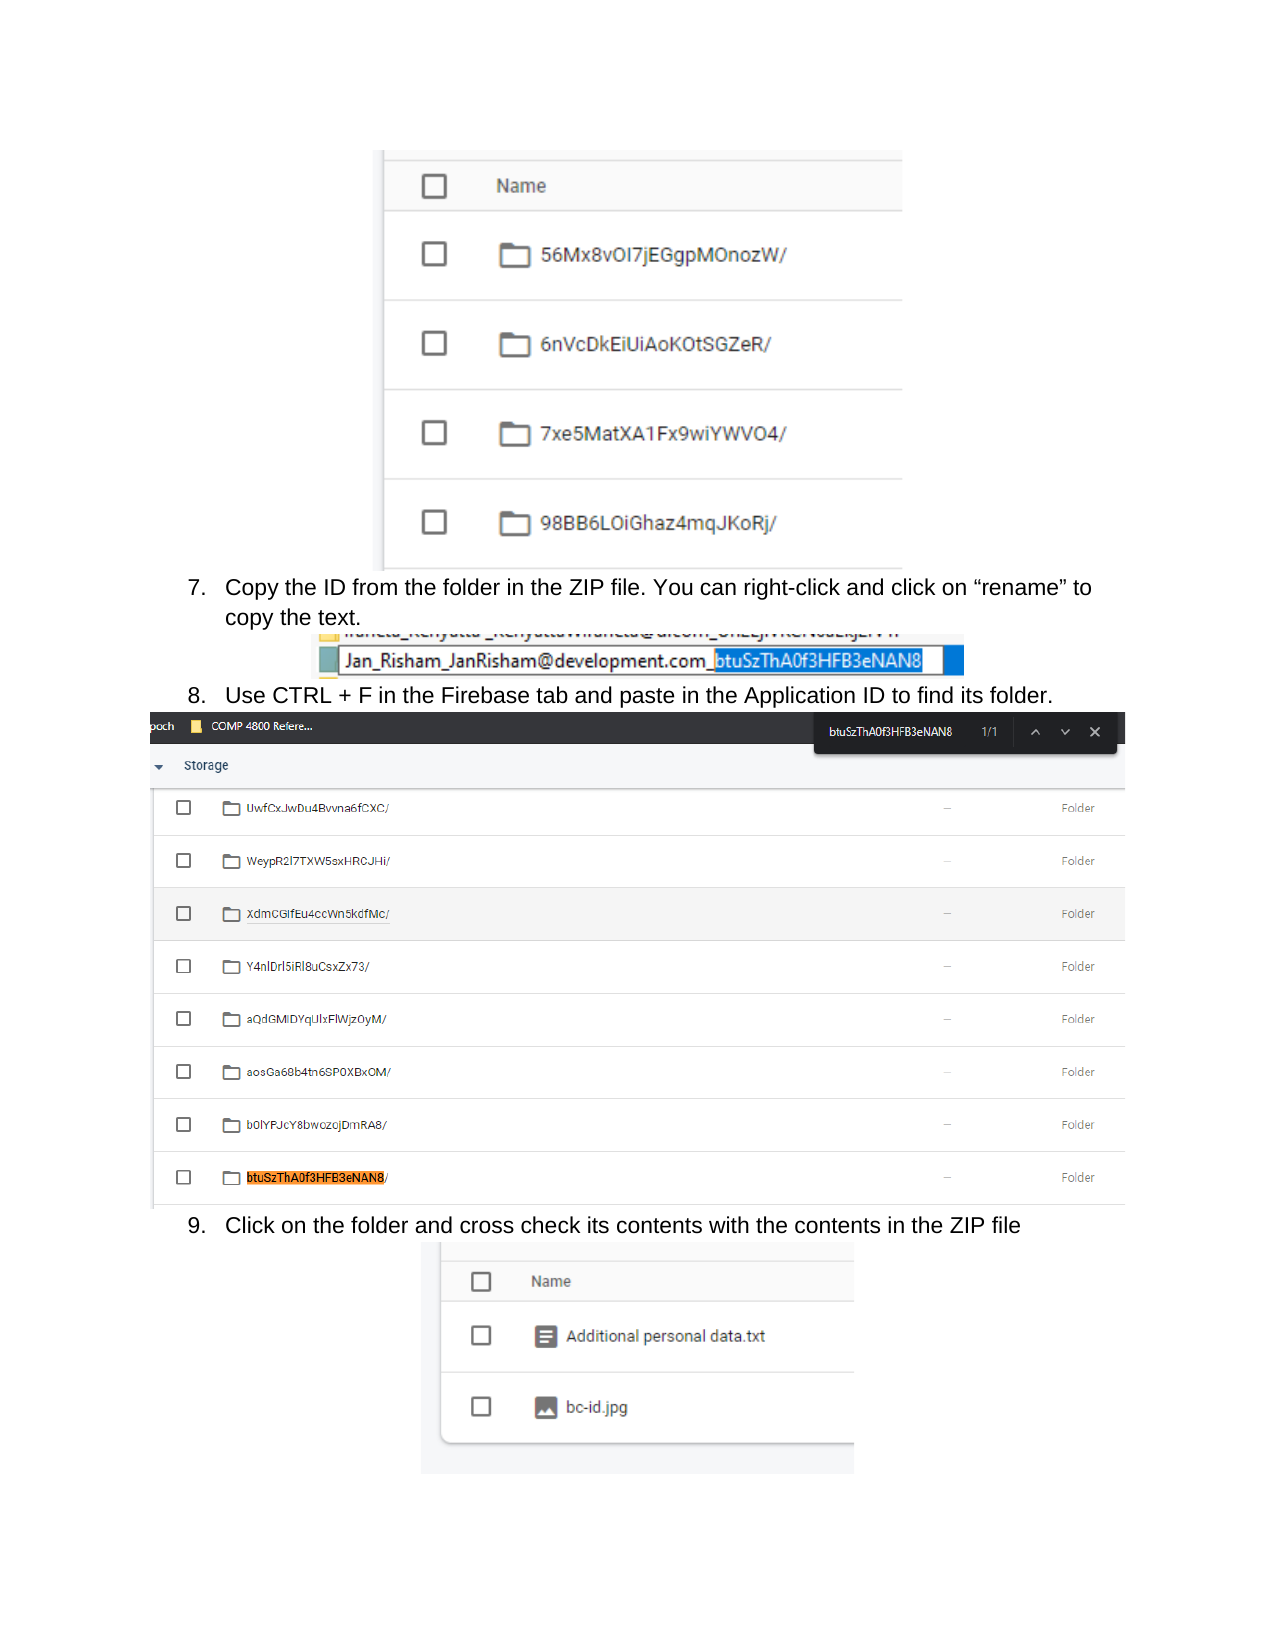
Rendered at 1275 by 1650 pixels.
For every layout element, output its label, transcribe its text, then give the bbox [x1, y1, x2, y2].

list Click on the folder and cross check its contents with the contents in the ZIP file [187, 1212, 1125, 1238]
list Use CTRL + F in the Firebase tab and paste in the Application ID to find its folder. [187, 682, 1125, 708]
picture [372, 150, 903, 571]
list Copy the ID from the folder in the ZIP file. You can right-click and click on “rename” to copy the text. [187, 574, 1125, 631]
picture [150, 712, 1125, 1209]
picture [420, 1242, 855, 1474]
picture [311, 634, 964, 679]
